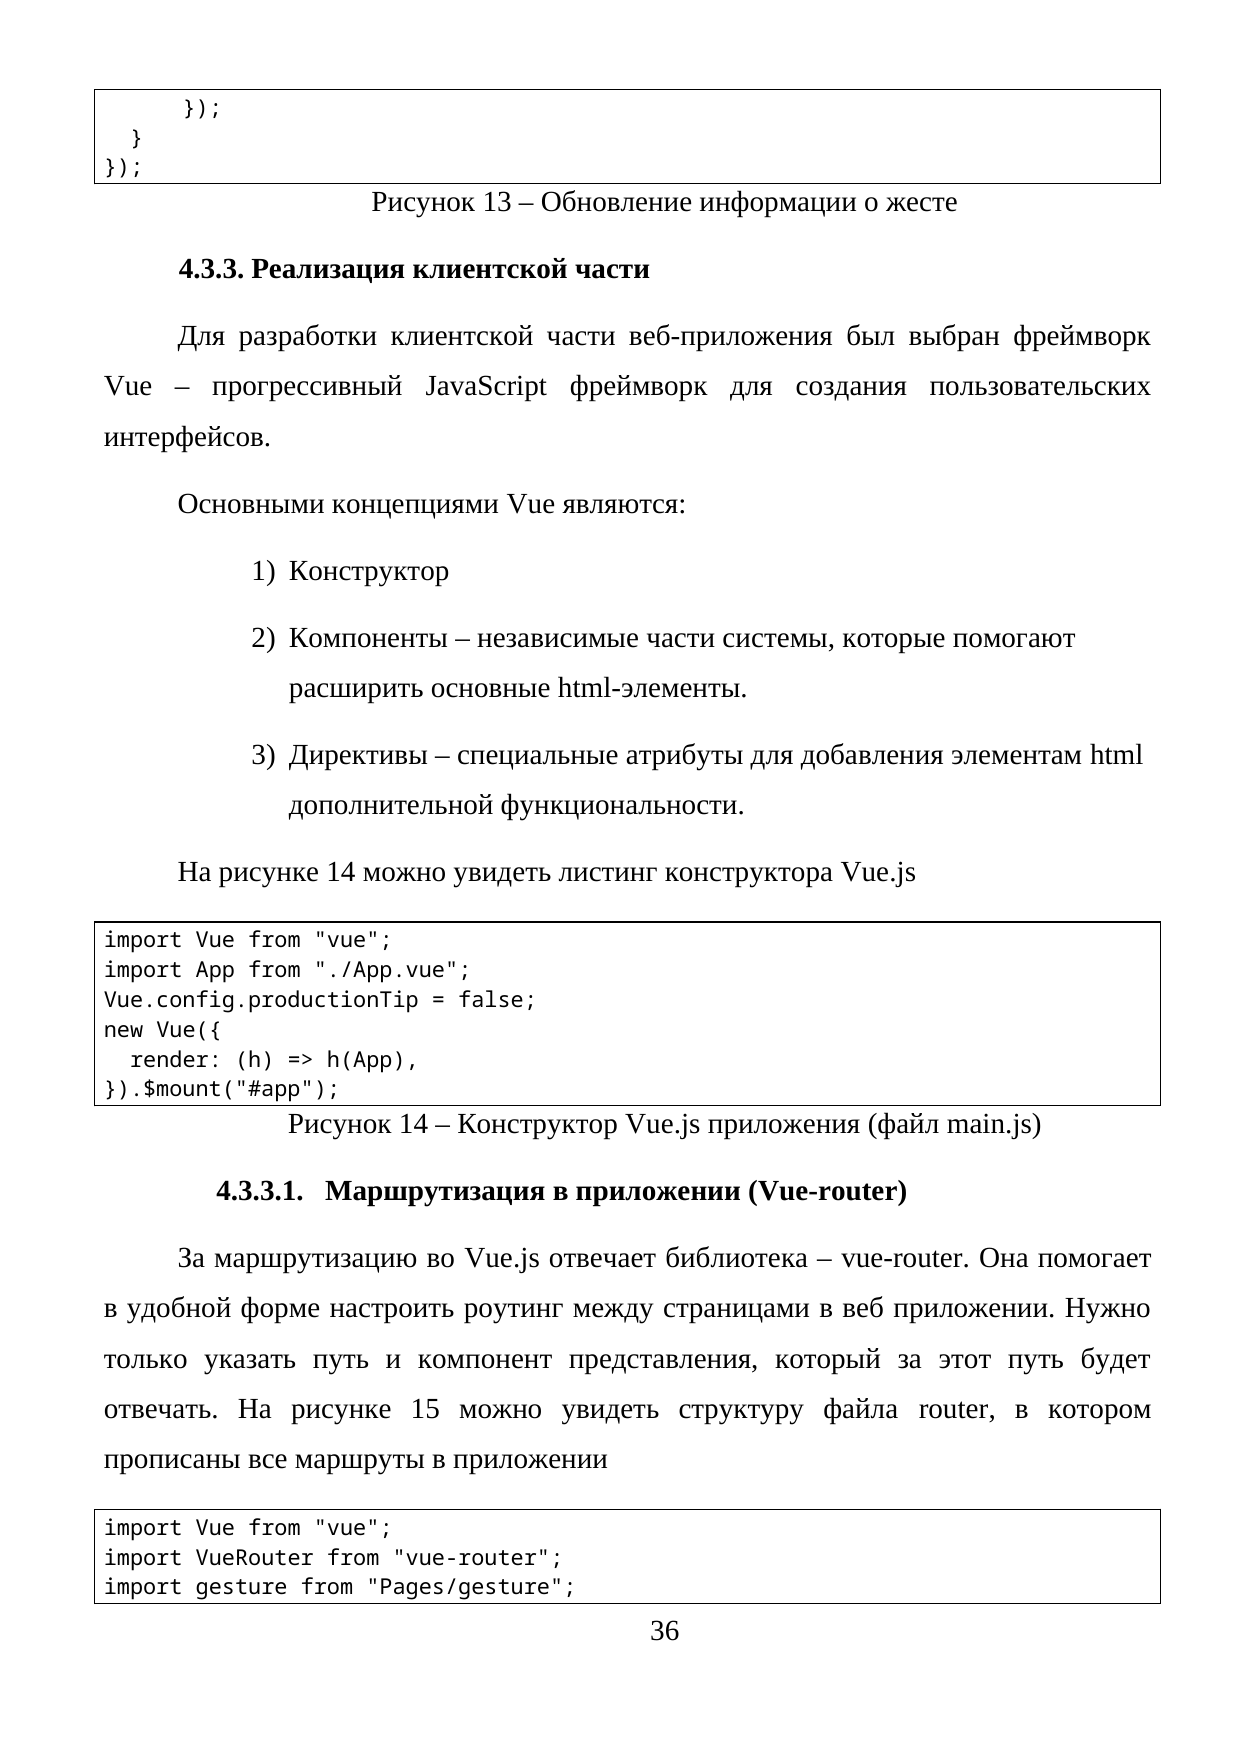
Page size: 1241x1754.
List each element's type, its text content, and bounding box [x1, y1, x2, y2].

text За маршрутизацию во Vue.js отвечает библиотека – vue-router. Она помогает в удобной форме настроить роутинг между страницами в веб приложении. Нужно только указать путь и компонент представления, который за этот путь будет отвечать. На рисунке 15 можно увидеть структуру файла router, в котором прописаны все маршруты в приложении [103, 1240, 1152, 1475]
subtitle Реализация клиентской части [178, 251, 1152, 285]
text Vue.config.productionTip = false; [103, 984, 1152, 1014]
text На рисунке 14 можно увидеть листинг конструктора Vue.js [103, 854, 1152, 888]
text }).$mount("#app"); [95, 1070, 1160, 1105]
list Директивы – специальные атрибуты для добавления элементам html дополнительной функциональности. [251, 737, 1152, 821]
subtitle Маршрутизация в приложении (Vue-router) [216, 1173, 1152, 1207]
text import Vue from "vue"; [95, 923, 1160, 954]
list Компоненты – независимые части системы, которые помогают расширить основные html-элементы. [251, 620, 1152, 704]
text new Vue({ [103, 1014, 1152, 1044]
text }); [95, 90, 1160, 122]
list Конструктор [251, 553, 1152, 586]
text import Vue from "vue"; [95, 1510, 1160, 1541]
text Рисунок 13 – Обновление информации о жесте [103, 184, 1152, 218]
text } [103, 122, 1152, 148]
text Рисунок 14 – Конструктор Vue.js приложения (файл main.js) [103, 1106, 1152, 1140]
text render: (h) => h(App), [103, 1044, 1152, 1070]
text }); [95, 148, 1160, 183]
text Основными концепциями Vue являются: [103, 486, 1152, 519]
text import VueRouter from "vue-router"; [103, 1541, 1152, 1568]
text import gesture from "Pages/gesture"; [95, 1568, 1160, 1603]
text Для разработки клиентской части веб-приложения был выбран фреймворк Vue – прогрессивный JavaScript фреймворк для создания пользовательских интерфейсов. [103, 318, 1152, 452]
text import App from "./App.vue"; [103, 954, 1152, 984]
